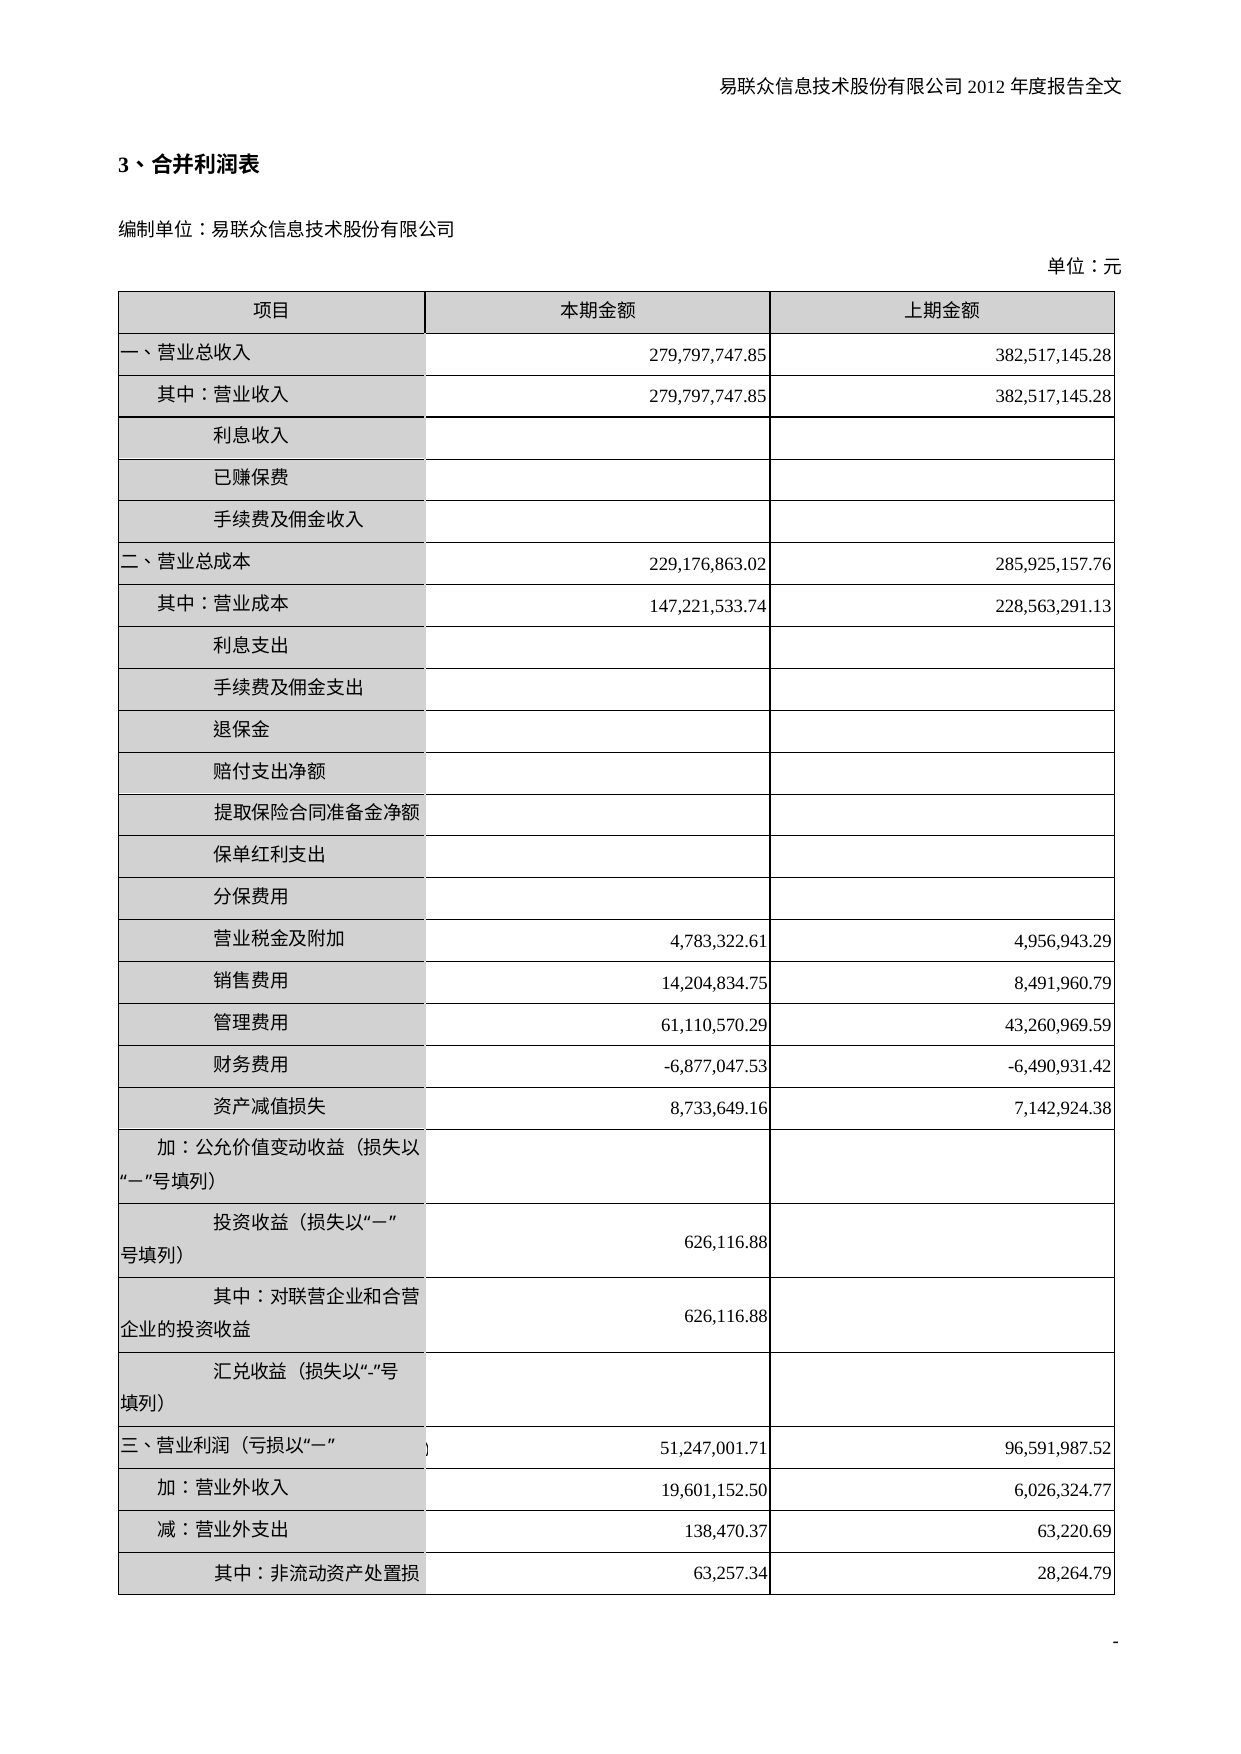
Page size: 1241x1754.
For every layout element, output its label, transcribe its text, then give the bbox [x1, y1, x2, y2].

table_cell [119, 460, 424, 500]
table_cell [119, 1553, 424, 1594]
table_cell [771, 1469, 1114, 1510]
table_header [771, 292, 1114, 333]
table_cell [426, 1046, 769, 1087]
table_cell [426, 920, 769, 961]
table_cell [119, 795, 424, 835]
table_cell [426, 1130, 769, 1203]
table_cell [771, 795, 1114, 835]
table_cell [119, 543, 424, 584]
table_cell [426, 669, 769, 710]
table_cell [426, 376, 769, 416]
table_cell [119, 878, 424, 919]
text 编制单位：易联众信息技术股份有限公司 [118, 216, 1138, 242]
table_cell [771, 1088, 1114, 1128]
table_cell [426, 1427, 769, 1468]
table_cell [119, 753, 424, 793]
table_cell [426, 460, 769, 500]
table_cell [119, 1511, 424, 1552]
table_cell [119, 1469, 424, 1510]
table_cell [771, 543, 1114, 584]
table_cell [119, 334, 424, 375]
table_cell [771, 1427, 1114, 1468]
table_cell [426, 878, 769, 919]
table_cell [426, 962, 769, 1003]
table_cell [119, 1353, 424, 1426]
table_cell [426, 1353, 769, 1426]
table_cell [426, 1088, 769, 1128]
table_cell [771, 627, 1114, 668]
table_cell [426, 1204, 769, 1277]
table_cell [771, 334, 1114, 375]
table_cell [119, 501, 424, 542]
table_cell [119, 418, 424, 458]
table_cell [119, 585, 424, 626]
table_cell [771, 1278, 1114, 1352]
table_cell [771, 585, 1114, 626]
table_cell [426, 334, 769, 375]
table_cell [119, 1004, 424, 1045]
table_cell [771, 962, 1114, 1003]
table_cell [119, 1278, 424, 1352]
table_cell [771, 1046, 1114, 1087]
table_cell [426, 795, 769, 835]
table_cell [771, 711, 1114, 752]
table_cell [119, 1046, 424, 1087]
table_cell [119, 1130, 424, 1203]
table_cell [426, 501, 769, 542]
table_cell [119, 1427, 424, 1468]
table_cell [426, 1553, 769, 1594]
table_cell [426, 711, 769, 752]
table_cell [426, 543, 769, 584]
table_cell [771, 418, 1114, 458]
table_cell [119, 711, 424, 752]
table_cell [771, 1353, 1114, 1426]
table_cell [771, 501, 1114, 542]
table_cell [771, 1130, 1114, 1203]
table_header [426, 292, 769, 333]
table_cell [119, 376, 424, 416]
text 单位：元 [102, 254, 1122, 279]
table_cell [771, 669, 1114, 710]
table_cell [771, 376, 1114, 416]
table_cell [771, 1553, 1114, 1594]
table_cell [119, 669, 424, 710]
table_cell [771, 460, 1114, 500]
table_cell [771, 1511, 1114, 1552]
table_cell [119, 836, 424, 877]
subtitle 3、合并利润表 [118, 149, 1138, 179]
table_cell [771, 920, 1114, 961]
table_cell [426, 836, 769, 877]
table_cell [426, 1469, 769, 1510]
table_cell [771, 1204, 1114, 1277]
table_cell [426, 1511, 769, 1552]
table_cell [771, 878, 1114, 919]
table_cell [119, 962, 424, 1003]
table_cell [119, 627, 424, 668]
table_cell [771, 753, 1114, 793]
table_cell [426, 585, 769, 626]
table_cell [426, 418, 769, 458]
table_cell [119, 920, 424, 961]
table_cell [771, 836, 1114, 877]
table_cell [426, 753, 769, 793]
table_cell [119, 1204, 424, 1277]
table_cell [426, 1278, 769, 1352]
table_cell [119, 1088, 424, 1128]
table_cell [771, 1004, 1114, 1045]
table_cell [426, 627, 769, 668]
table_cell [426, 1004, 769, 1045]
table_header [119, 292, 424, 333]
